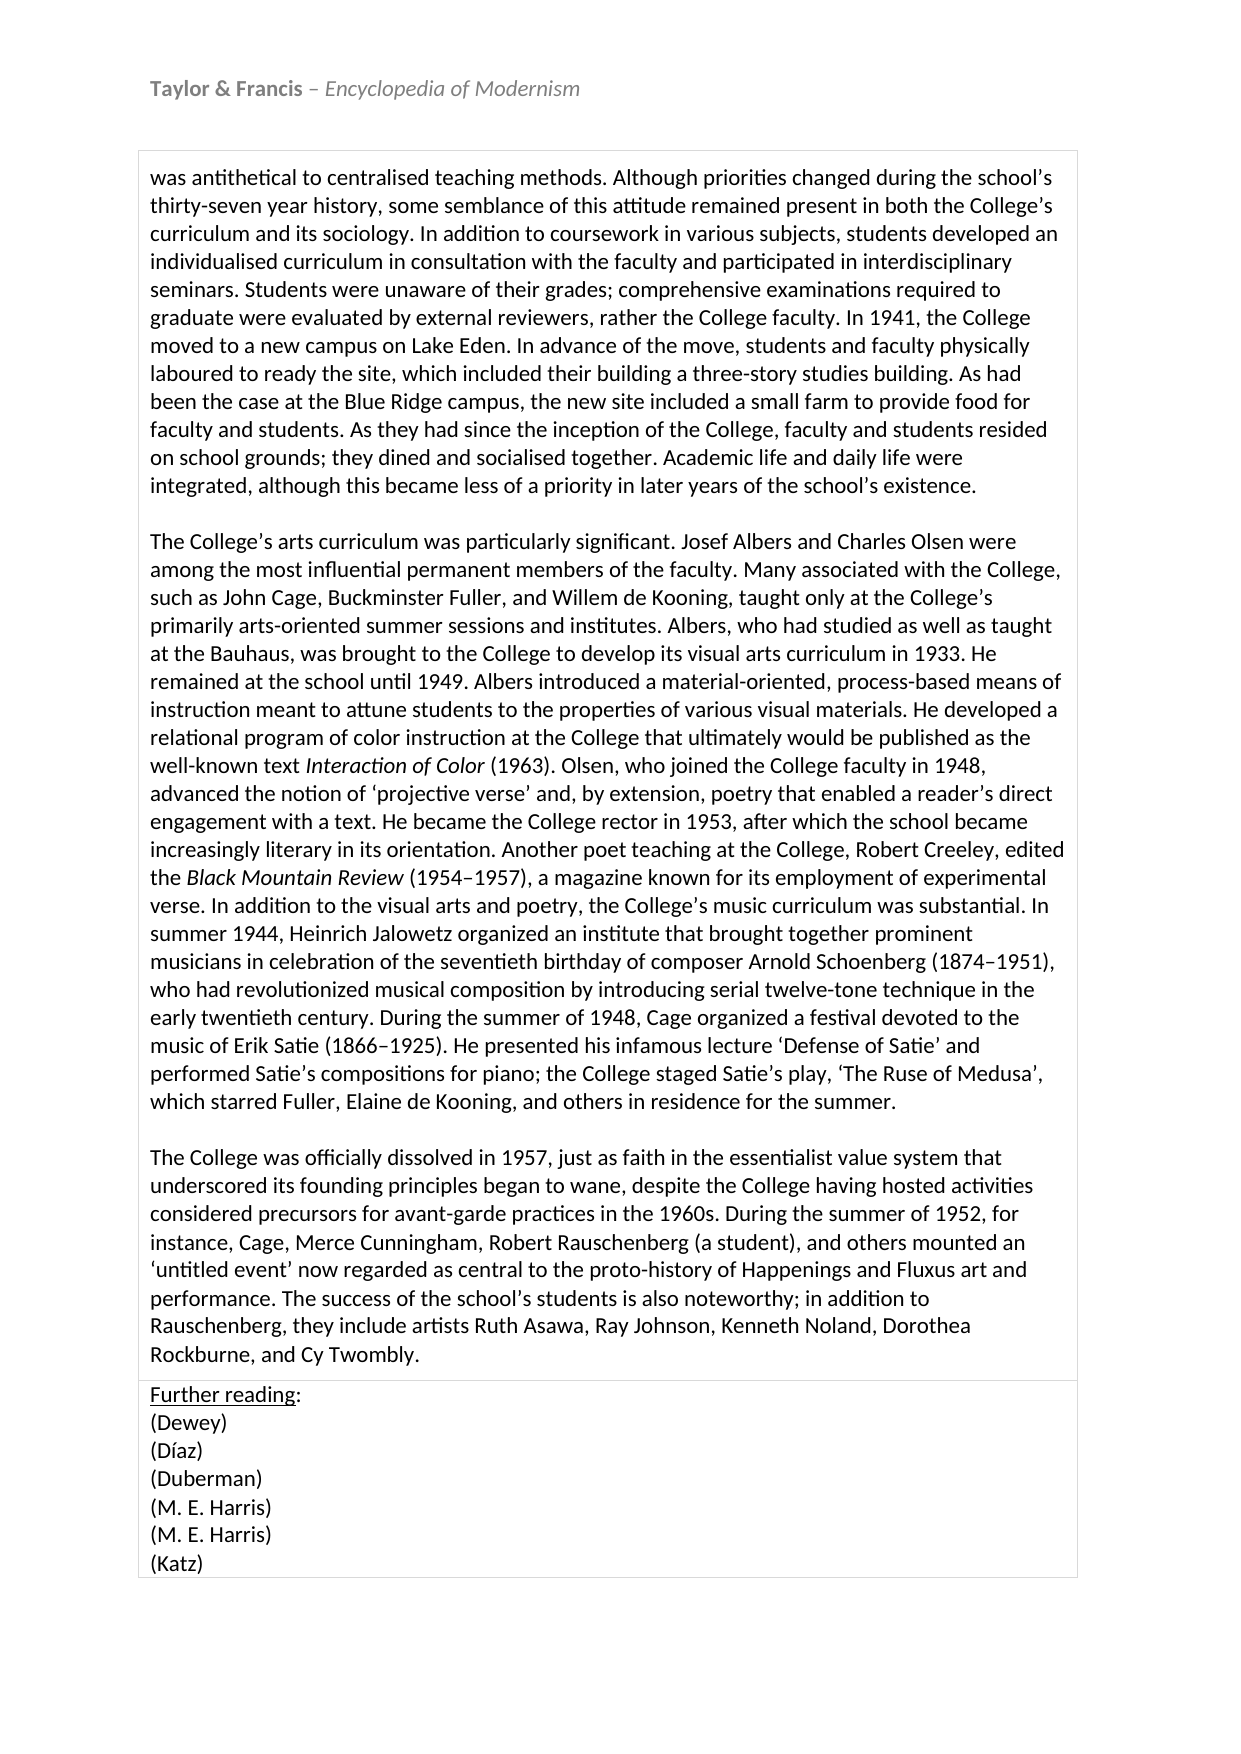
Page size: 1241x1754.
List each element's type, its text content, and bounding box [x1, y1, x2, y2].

table_cell Further reading: [139, 1381, 1077, 1577]
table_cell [139, 151, 1077, 1379]
